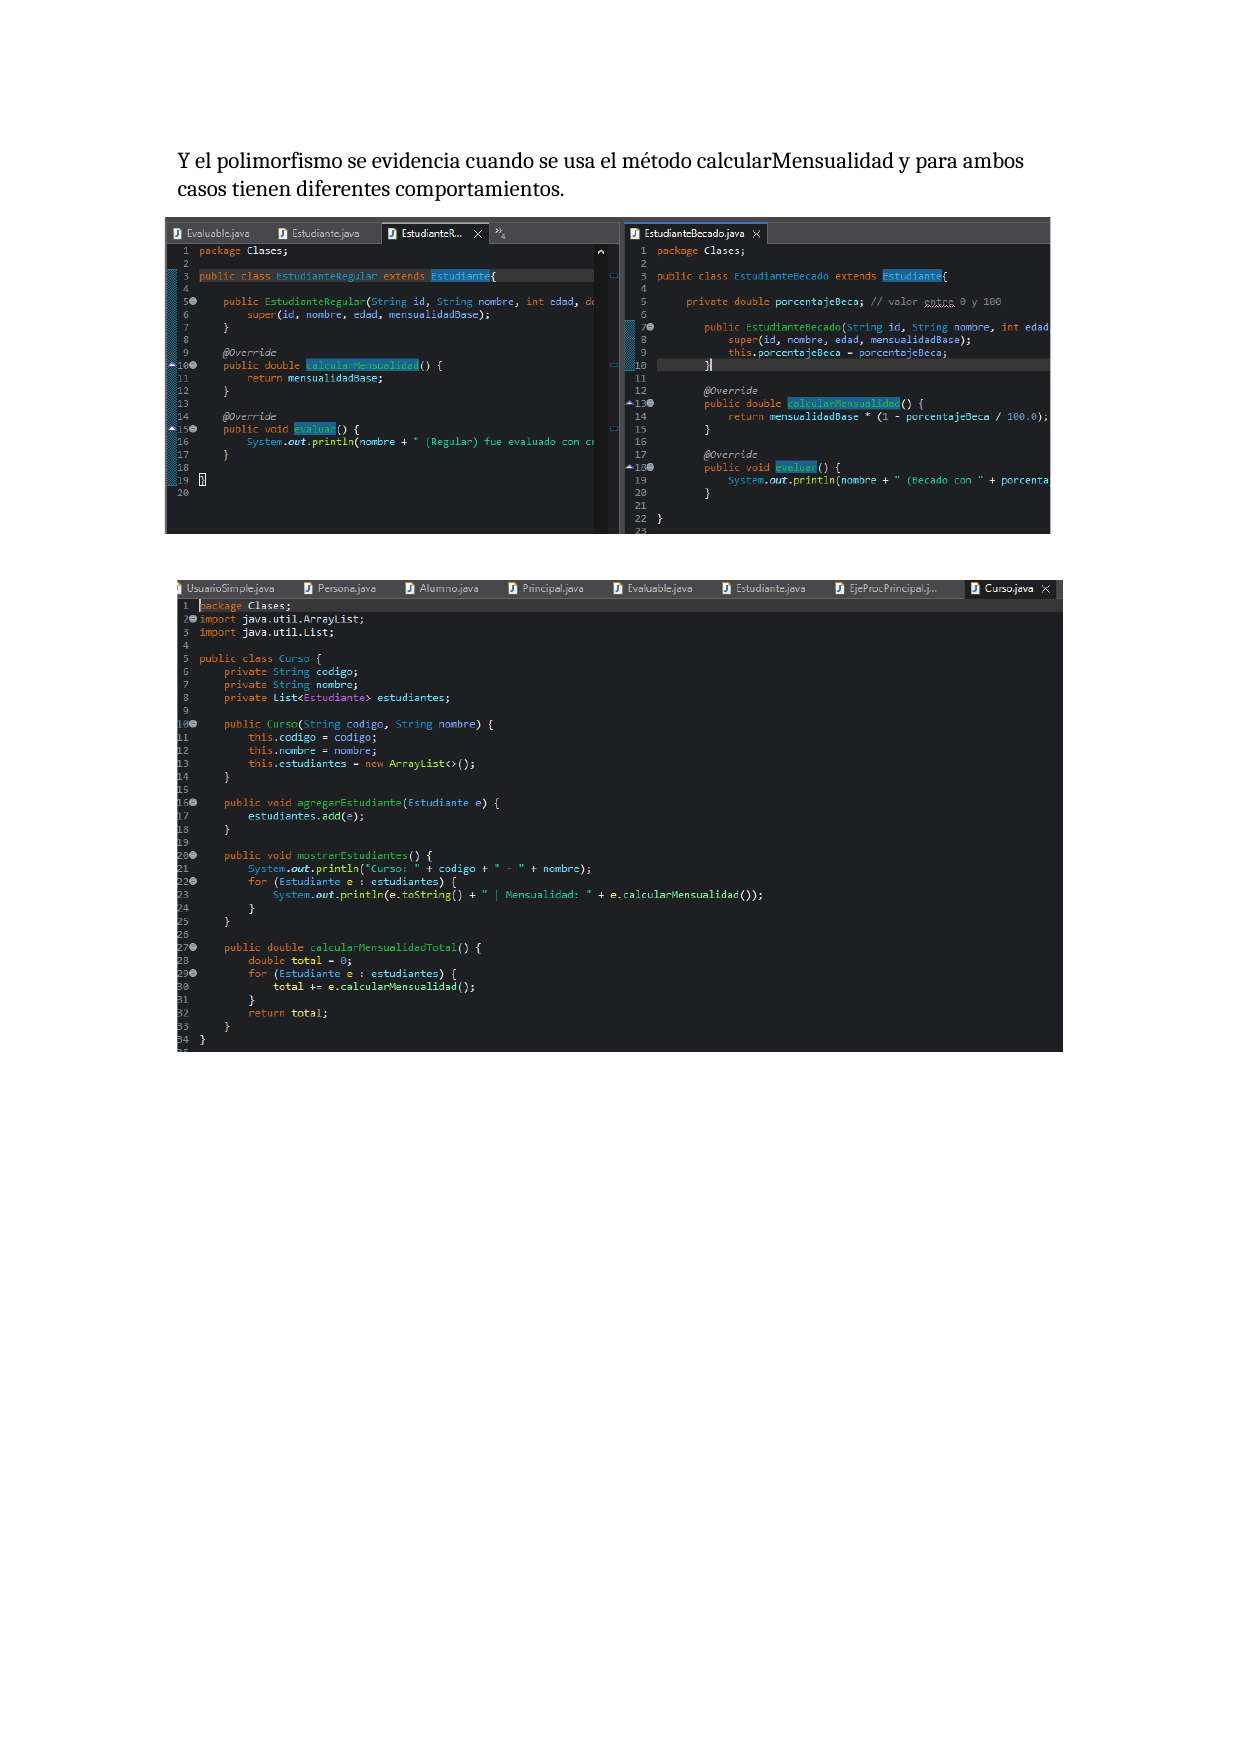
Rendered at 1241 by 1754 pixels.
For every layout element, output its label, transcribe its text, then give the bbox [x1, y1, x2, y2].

picture [164, 217, 1051, 534]
text Y el polimorfismo se evidencia cuando se usa el método calcularMensualidad y para ambos casos tienen diferentes comportamientos. [177, 148, 1063, 202]
picture [177, 580, 1063, 1052]
